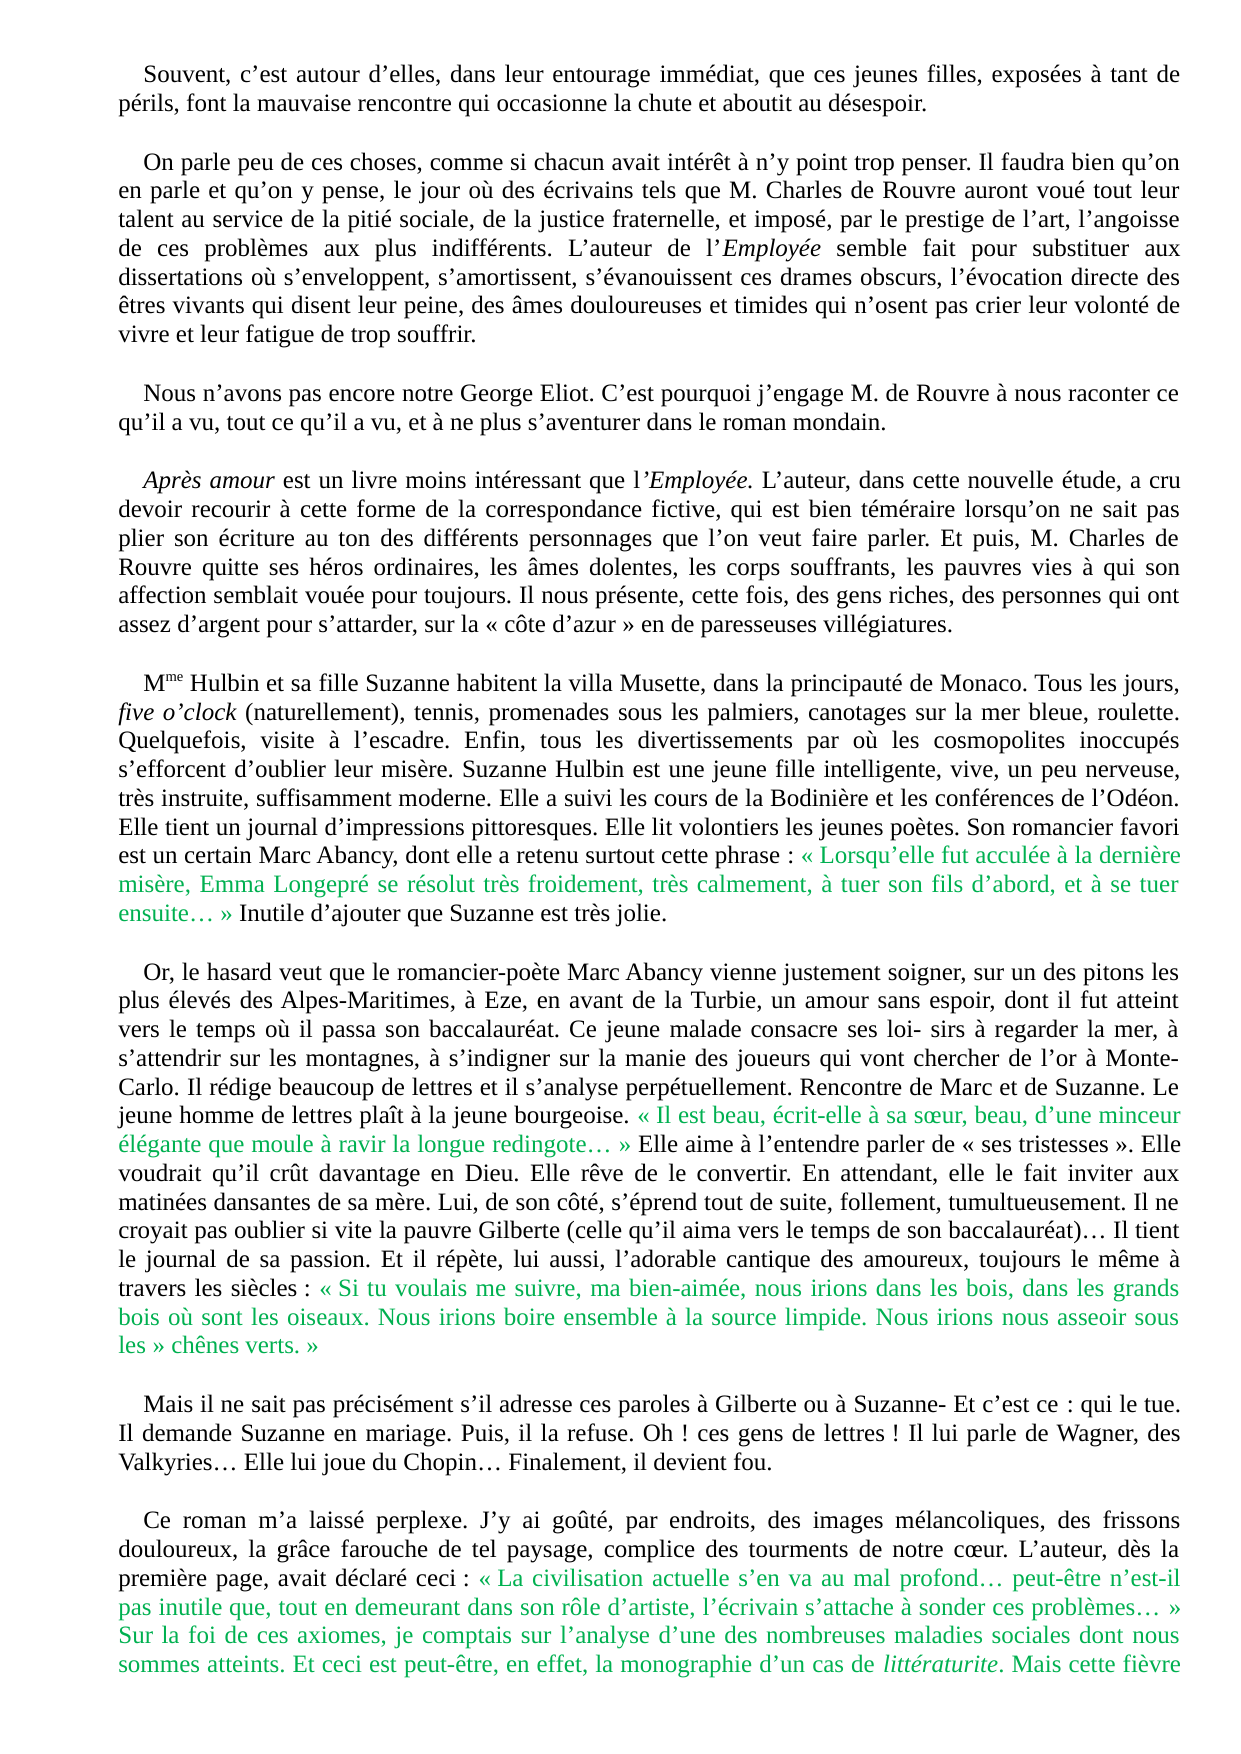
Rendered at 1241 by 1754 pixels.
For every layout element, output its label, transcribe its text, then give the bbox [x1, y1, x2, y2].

text Nous n’avons pas encore notre George Eliot. C’est pourquoi j’engage M. de Rouvre à nous raconter ce qu’il a vu, tout ce qu’il a vu, et à ne plus s’aventurer dans le roman mondain. [118, 378, 1181, 435]
text Souvent, c’est autour d’elles, dans leur entourage immédiat, que ces jeunes filles, exposées à tant de périls, font la mauvaise rencontre qui occasionne la chute et aboutit au désespoir. [118, 59, 1181, 117]
text Or, le hasard veut que le romancier-poète Marc Abancy vienne justement soigner, sur un des pitons les plus élevés des Alpes-Maritimes, à Eze, en avant de la Turbie, un amour sans espoir, dont il fut atteint vers le temps où il passa son baccalauréat. Ce jeune malade consacre ses loi- sirs à regarder la mer, à s’attendrir sur les montagnes, à s’indigner sur la manie des joueurs qui vont chercher de l’or à Monte-Carlo. Il rédige beaucoup de lettres et il s’analyse perpétuellement. Rencontre de Marc et de Suzanne. Le jeune homme de lettres plaît à la jeune bourgeoise. « Il est beau, écrit-elle à sa sœur, beau, d’une minceur élégante que moule à ravir la longue redingote… » Elle aime à l’entendre parler de « ses tristesses ». Elle voudrait qu’il crût davantage en Dieu. Elle rêve de le convertir. En attendant, elle le fait inviter aux matinées dansantes de sa mère. Lui, de son côté, s’éprend tout de suite, follement, tumultueusement. Il ne croyait pas oublier si vite la pauvre Gilberte (celle qu’il aima vers le temps de son baccalauréat)… Il tient le journal de sa passion. Et il répète, lui aussi, l’adorable cantique des amoureux, toujours le même à travers les siècles : « Si tu voulais me suivre, ma bien-aimée, nous irions dans les bois, dans les grands bois où sont les oiseaux. Nous irions boire ensemble à la source limpide. Nous irions nous asseoir sous les » chênes verts. » [118, 957, 1181, 1359]
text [118, 1505, 1181, 1678]
text Mais il ne sait pas précisément s’il adresse ces paroles à Gilberte ou à Suzanne- Et c’est ce : qui le tue. Il demande Suzanne en mariage. Puis, il la refuse. Oh ! ces gens de lettres ! Il lui parle de Wagner, des Valkyries… Elle lui joue du Chopin… Finalement, il devient fou. [118, 1389, 1181, 1475]
text On parle peu de ces choses, comme si chacun avait intérêt à n’y point trop penser. Il faudra bien qu’on en parle et qu’on y pense, le jour où des écrivains tels que M. Charles de Rouvre auront voué tout leur talent au service de la pitié sociale, de la justice fraternelle, et imposé, par le prestige de l’art, l’angoisse de ces problèmes aux plus indifférents. L’auteur de l’Employée semble fait pour substituer aux dissertations où s’enveloppent, s’amortissent, s’évanouissent ces drames obscurs, l’évocation directe des êtres vivants qui disent leur peine, des âmes douloureuses et timides qui n’osent pas crier leur volonté de vivre et leur fatigue de trop souffrir. [118, 147, 1181, 348]
text Après amour est un livre moins intéressant que l’Employée. L’auteur, dans cette nouvelle étude, a cru devoir recourir à cette forme de la correspondance fictive, qui est bien téméraire lorsqu’on ne sait pas plier son écriture au ton des différents personnages que l’on veut faire parler. Et puis, M. Charles de Rouvre quitte ses héros ordinaires, les âmes dolentes, les corps souffrants, les pauvres vies à qui son affection semblait vouée pour toujours. Il nous présente, cette fois, des gens riches, des personnes qui ont assez d’argent pour s’attarder, sur la « côte d’azur » en de paresseuses villégiatures. [118, 465, 1181, 638]
text Mme Hulbin et sa fille Suzanne habitent la villa Musette, dans la principauté de Monaco. Tous les jours, five o’clock (naturellement), tennis, promenades sous les palmiers, canotages sur la mer bleue, roulette. Quelquefois, visite à l’escadre. Enfin, tous les divertissements par où les cosmopolites inoccupés s’efforcent d’oublier leur misère. Suzanne Hulbin est une jeune fille intelligente, vive, un peu nerveuse, très instruite, suffisamment moderne. Elle a suivi les cours de la Bodinière et les conférences de l’Odéon. Elle tient un journal d’impressions pittoresques. Elle lit volontiers les jeunes poètes. Son romancier favori est un certain Marc Abancy, dont elle a retenu surtout cette phrase : « Lorsqu’elle fut acculée à la dernière misère, Emma Longepré se résolut très froidement, très calmement, à tuer son fils d’abord, et à se tuer ensuite… » Inutile d’ajouter que Suzanne est très jolie. [118, 668, 1181, 927]
